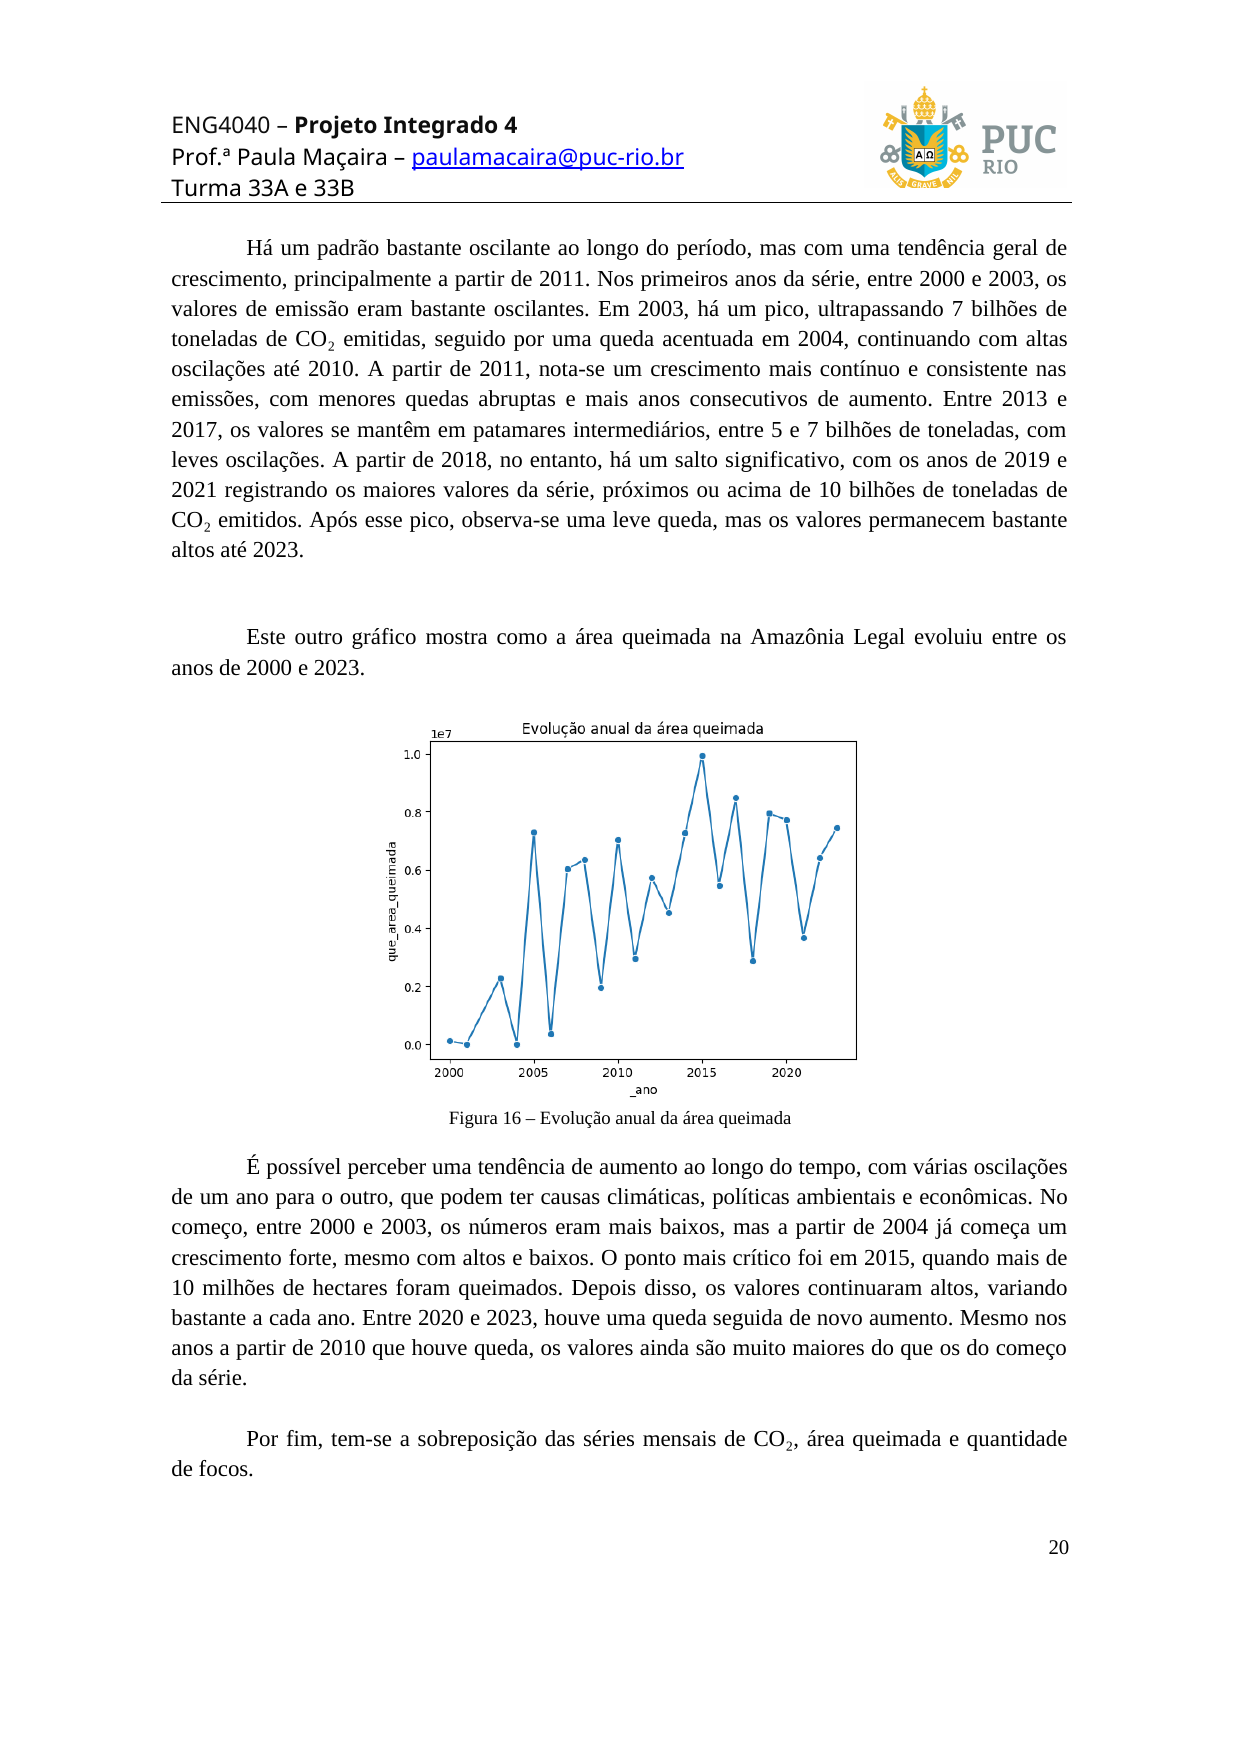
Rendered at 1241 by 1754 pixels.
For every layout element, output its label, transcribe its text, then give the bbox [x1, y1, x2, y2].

picture [377, 713, 864, 1104]
text Figura 16 – Evolução anual da área queimada [171, 1107, 1069, 1129]
text Este outro gráfico mostra como a área queimada na Amazônia Legal evoluiu entre os anos de 2000 e 2023. [171, 623, 1069, 680]
text Por fim, tem-se a sobreposição das séries mensais de CO₂, área queimada e quantidade de focos. [171, 1425, 1069, 1481]
text É possível perceber uma tendência de aumento ao longo do tempo, com várias oscilações de um ano para o outro, que podem ter causas climáticas, políticas ambientais e econômicas. No começo, entre 2000 e 2003, os números eram mais baixos, mas a partir de 2004 já começa um crescimento forte, mesmo com altos e baixos. O ponto mais crítico foi em 2015, quando mais de 10 milhões de hectares foram queimados. Depois disso, os valores continuaram altos, variando bastante a cada ano. Entre 2020 e 2023, houve uma queda seguida de novo aumento. Mesmo nos anos a partir de 2010 que houve queda, os valores ainda são muito maiores do que os do começo da série. [171, 1153, 1069, 1391]
text Há um padrão bastante oscilante ao longo do período, mas com uma tendência geral de crescimento, principalmente a partir de 2011. Nos primeiros anos da série, entre 2000 e 2003, os valores de emissão eram bastante oscilantes. Em 2003, há um pico, ultrapassando 7 bilhões de toneladas de CO₂ emitidas, seguido por uma queda acentuada em 2004, continuando com altas oscilações até 2010. A partir de 2011, nota-se um crescimento mais contínuo e consistente nas emissões, com menores quedas abruptas e mais anos consecutivos de aumento. Entre 2013 e 2017, os valores se mantêm em patamares intermediários, entre 5 e 7 bilhões de toneladas, com leves oscilações. A partir de 2018, no entanto, há um salto significativo, com os anos de 2019 e 2021 registrando os maiores valores da série, próximos ou acima de 10 bilhões de toneladas de CO₂ emitidos. Após esse pico, observa-se uma leve queda, mas os valores permanecem bastante altos até 2023. [171, 234, 1069, 563]
